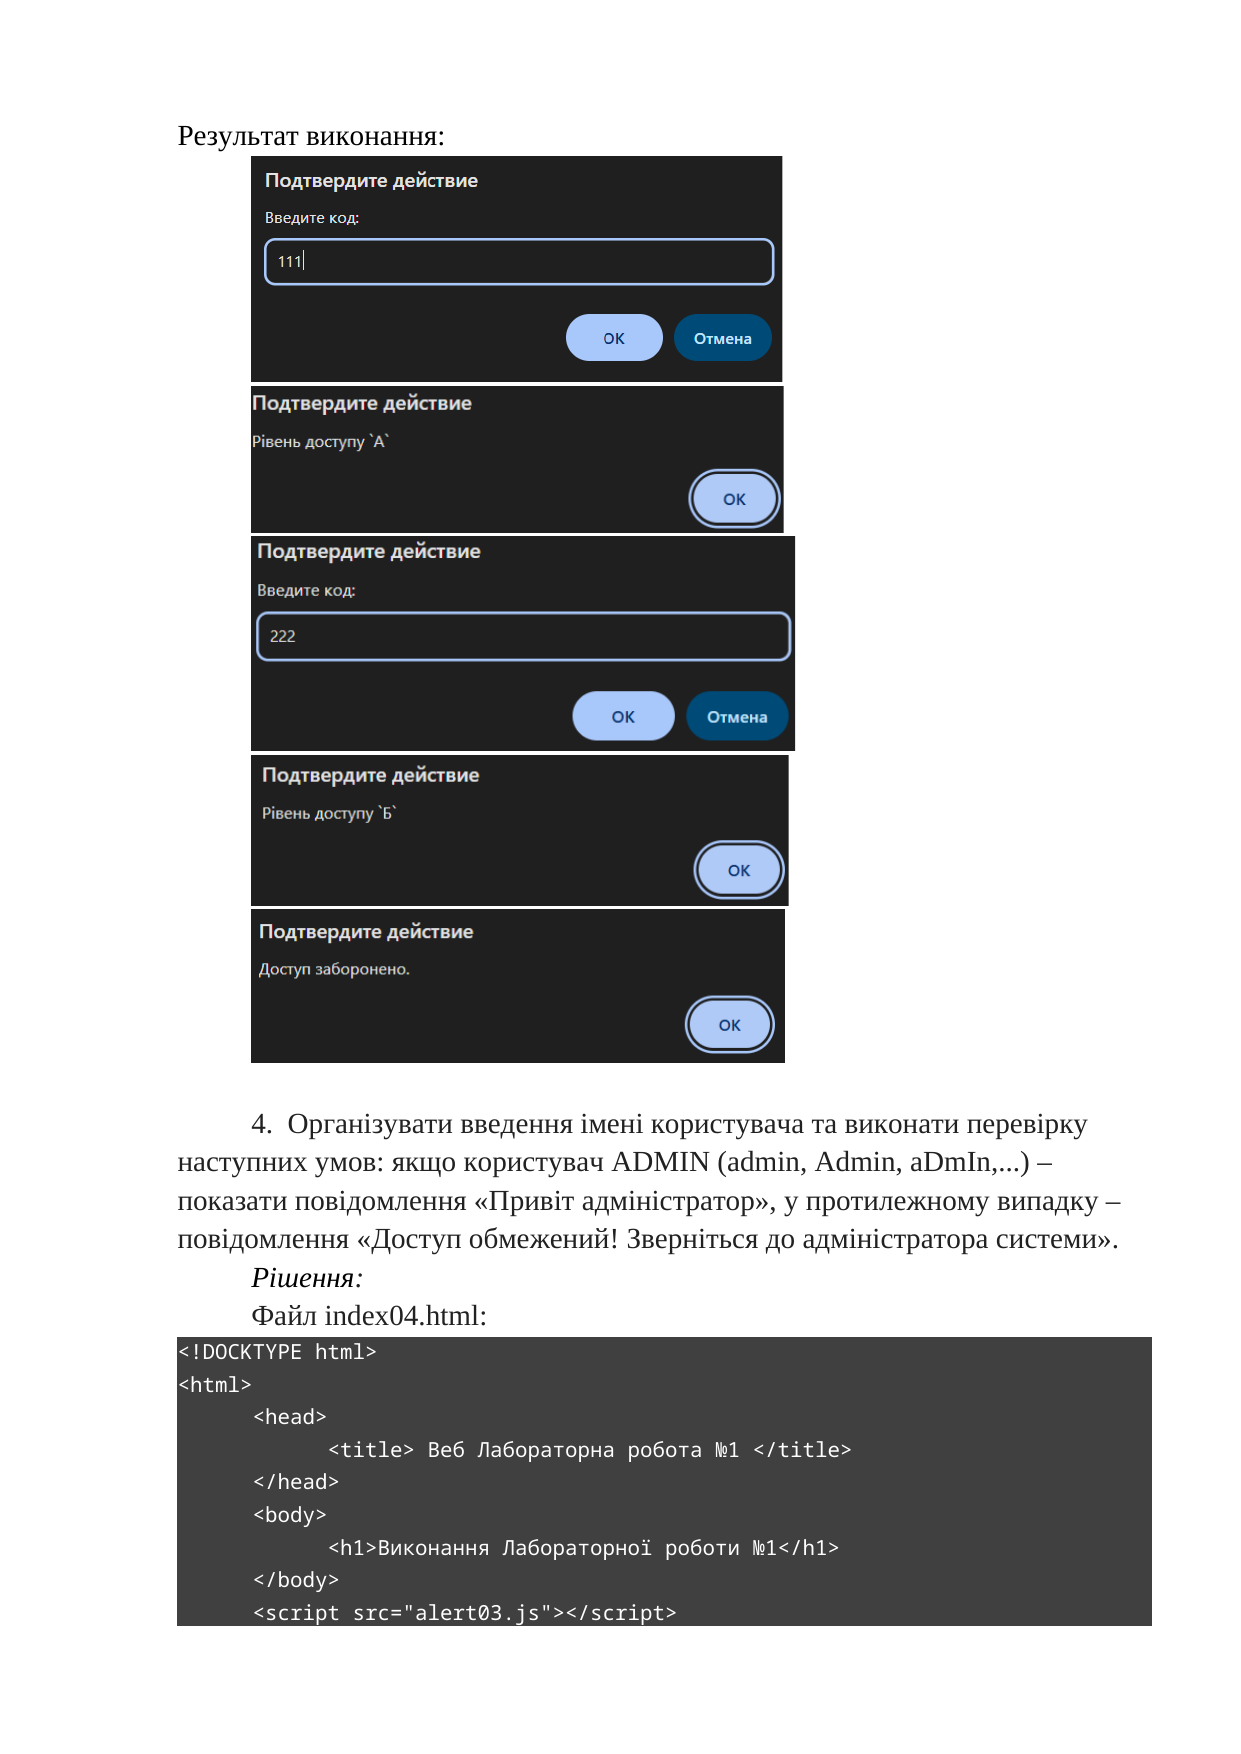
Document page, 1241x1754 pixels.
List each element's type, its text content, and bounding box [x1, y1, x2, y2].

text Результат виконання: [177, 118, 1152, 152]
text <body> [177, 1500, 1152, 1528]
text <script src="alert03.js"></script> [177, 1598, 1152, 1626]
picture [251, 536, 796, 751]
picture [251, 386, 784, 533]
text <head> [177, 1402, 1152, 1431]
text </body> [177, 1565, 1152, 1594]
text Рішення: [177, 1260, 1152, 1293]
picture [251, 909, 785, 1063]
text <h1>Виконання Лабораторної роботи №1</h1> [177, 1533, 1152, 1561]
text </head> [177, 1467, 1152, 1496]
text <html> [177, 1370, 1152, 1398]
text Файл index04.html: [177, 1298, 1152, 1332]
picture [251, 755, 789, 906]
picture [251, 156, 783, 382]
text <title> Веб Лабораторна робота №1 </title> [177, 1435, 1152, 1463]
text <!DOCKTYPE html> [177, 1337, 1152, 1366]
text 4. Організувати введення імені користувача та виконати перевірку наступних умов: якщо користувач ADMIN (admin, Admin, aDmIn,...) – показати повідомлення «Привіт адміністратор», у протилежному випадку – повідомлення «Доступ обмежений! Зверніться до адміністратора системи». [177, 1106, 1152, 1255]
